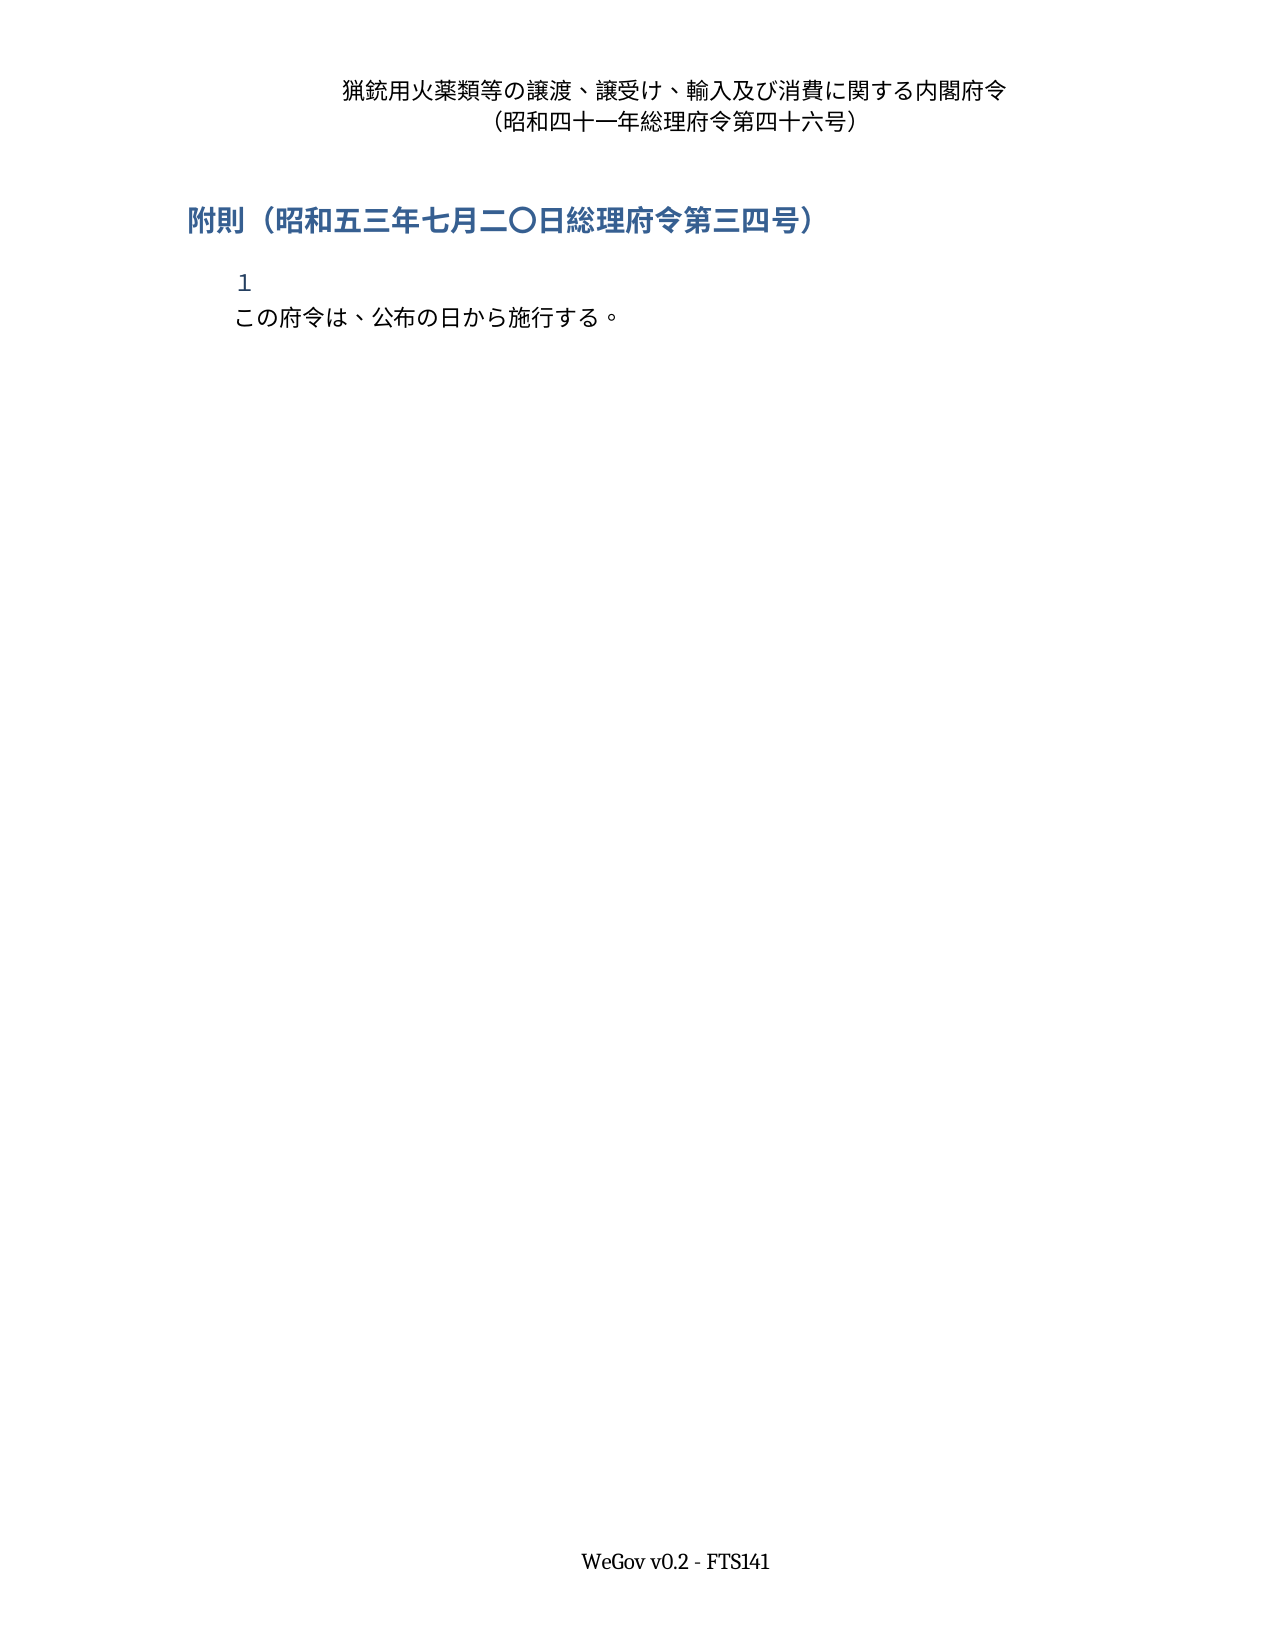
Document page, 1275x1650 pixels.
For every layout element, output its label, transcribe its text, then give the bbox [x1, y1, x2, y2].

subtitle １ [233, 266, 1087, 298]
text この府令は、公布の日から施行する。 [233, 302, 1087, 334]
subtitle 附則（昭和五三年七月二〇日総理府令第三四号） [187, 200, 1087, 240]
